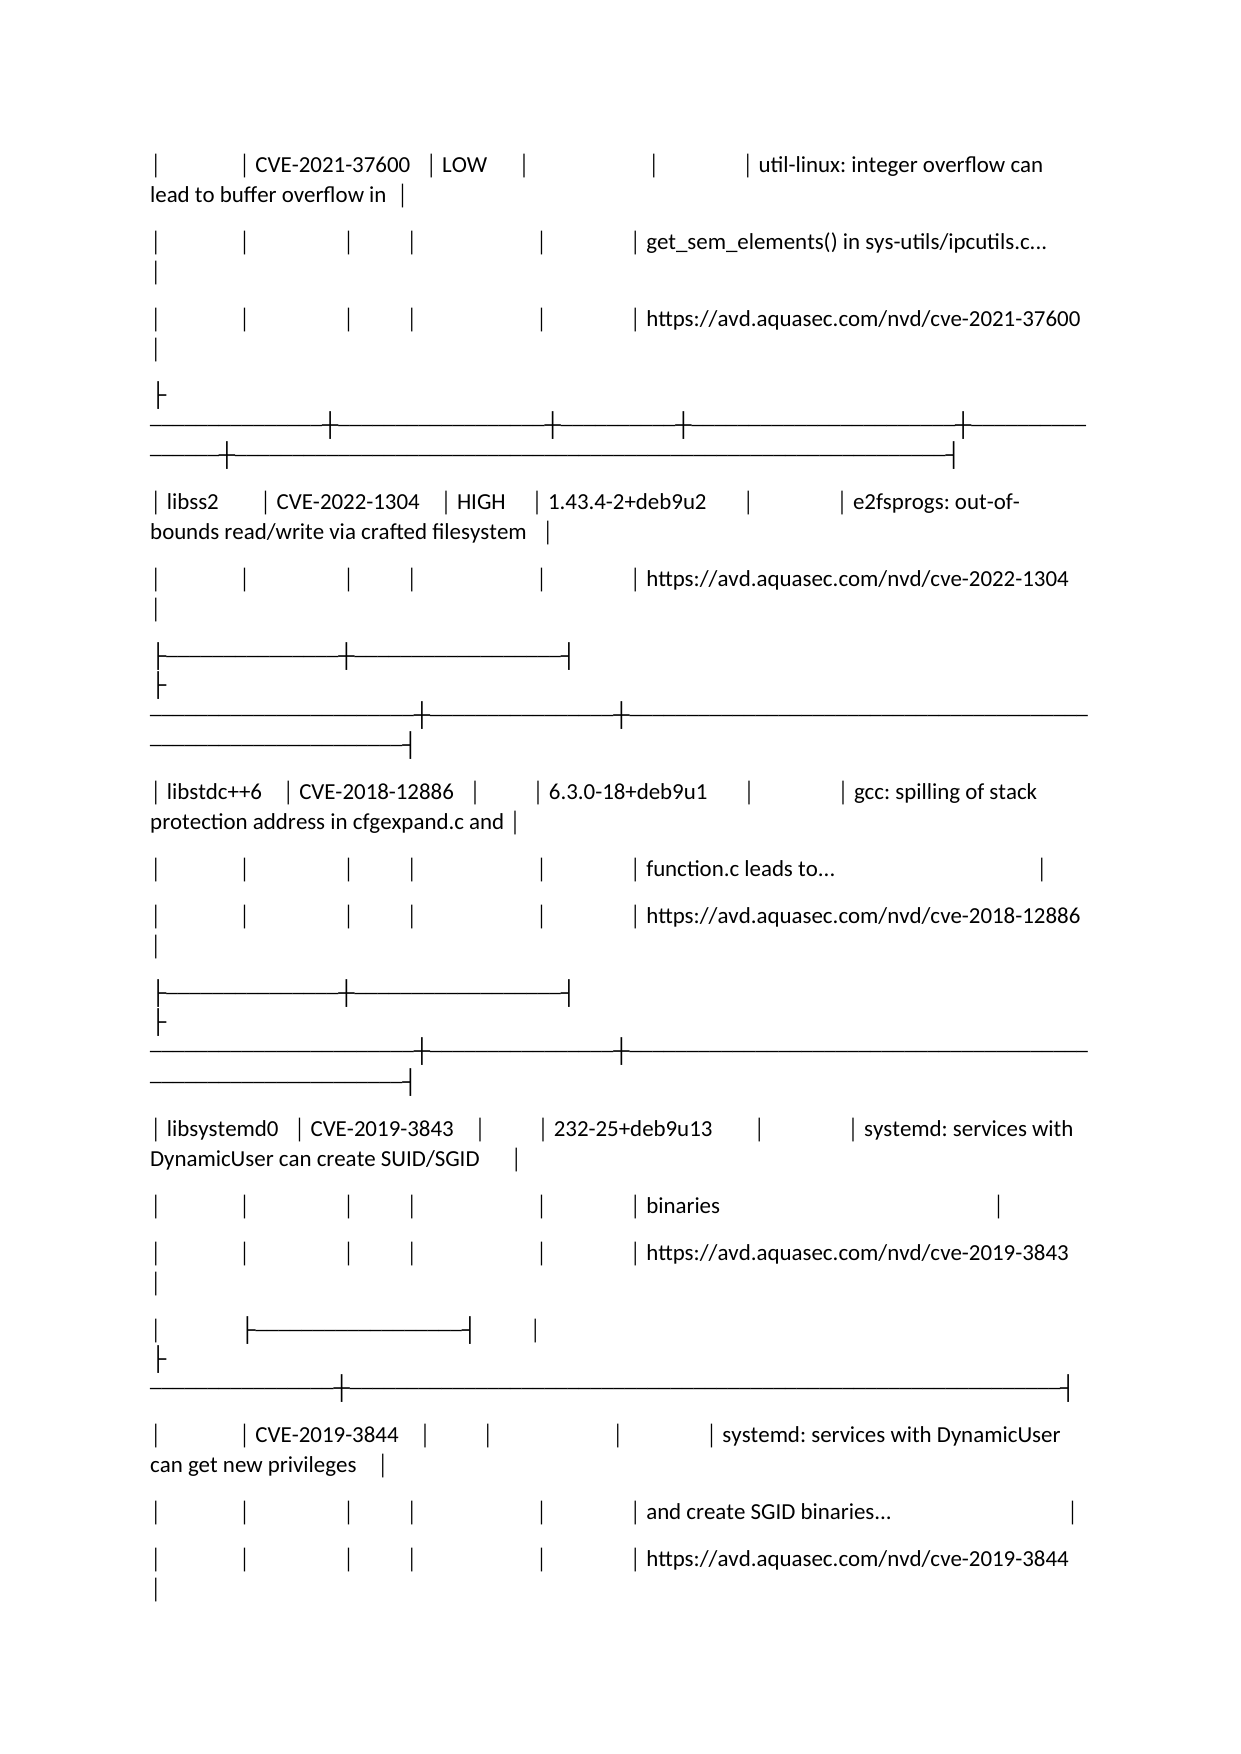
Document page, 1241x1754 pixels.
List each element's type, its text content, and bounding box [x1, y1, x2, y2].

text ├───────────────┼──────────────────┤ ├───────────────────────┼────────────────┼──────────────────────────────────────────────────────────────┤ [150, 641, 1090, 758]
text │ │ │ │ │ │ https://avd.aquasec.com/nvd/cve-2022-1304 │ [150, 564, 1090, 622]
text │ libstdc++6 │ CVE-2018-12886 │ │ 6.3.0-18+deb9u1 │ │ gcc: spilling of stack protection address in cfgexpand.c and │ [150, 777, 1090, 835]
text │ │ │ │ │ │ binaries │ [150, 1191, 1090, 1219]
text ├───────────────┼──────────────────┤ ├───────────────────────┼────────────────┼──────────────────────────────────────────────────────────────┤ [150, 978, 1090, 1095]
text │ libss2 │ CVE-2022-1304 │ HIGH │ 1.43.4-2+deb9u2 │ │ e2fsprogs: out-of-bounds read/write via crafted filesystem │ [150, 487, 1090, 545]
text │ │ │ │ │ │ and create SGID binaries... │ [150, 1497, 1090, 1526]
text │ │ CVE-2019-3844 │ │ │ │ systemd: services with DynamicUser can get new privileges │ [150, 1420, 1090, 1479]
text │ │ │ │ │ │ https://avd.aquasec.com/nvd/cve-2018-12886 │ [150, 901, 1090, 959]
text │ ├──────────────────┤ │ ├────────────────┼──────────────────────────────────────────────────────────────┤ [150, 1315, 1090, 1402]
text │ │ │ │ │ │ function.c leads to... │ [150, 854, 1090, 882]
text │ │ │ │ │ │ get_sem_elements() in sys-utils/ipcutils.c... │ [150, 227, 1090, 285]
text │ │ │ │ │ │ https://avd.aquasec.com/nvd/cve-2021-37600 │ [150, 304, 1090, 362]
text │ │ │ │ │ │ https://avd.aquasec.com/nvd/cve-2019-3844 │ [150, 1544, 1090, 1603]
text │ │ CVE-2021-37600 │ LOW │ │ │ util-linux: integer overflow can lead to buffer overflow in │ [150, 150, 1090, 208]
text │ │ │ │ │ │ https://avd.aquasec.com/nvd/cve-2019-3843 │ [150, 1238, 1090, 1296]
text │ libsystemd0 │ CVE-2019-3843 │ │ 232-25+deb9u13 │ │ systemd: services with DynamicUser can create SUID/SGID │ [150, 1114, 1090, 1172]
